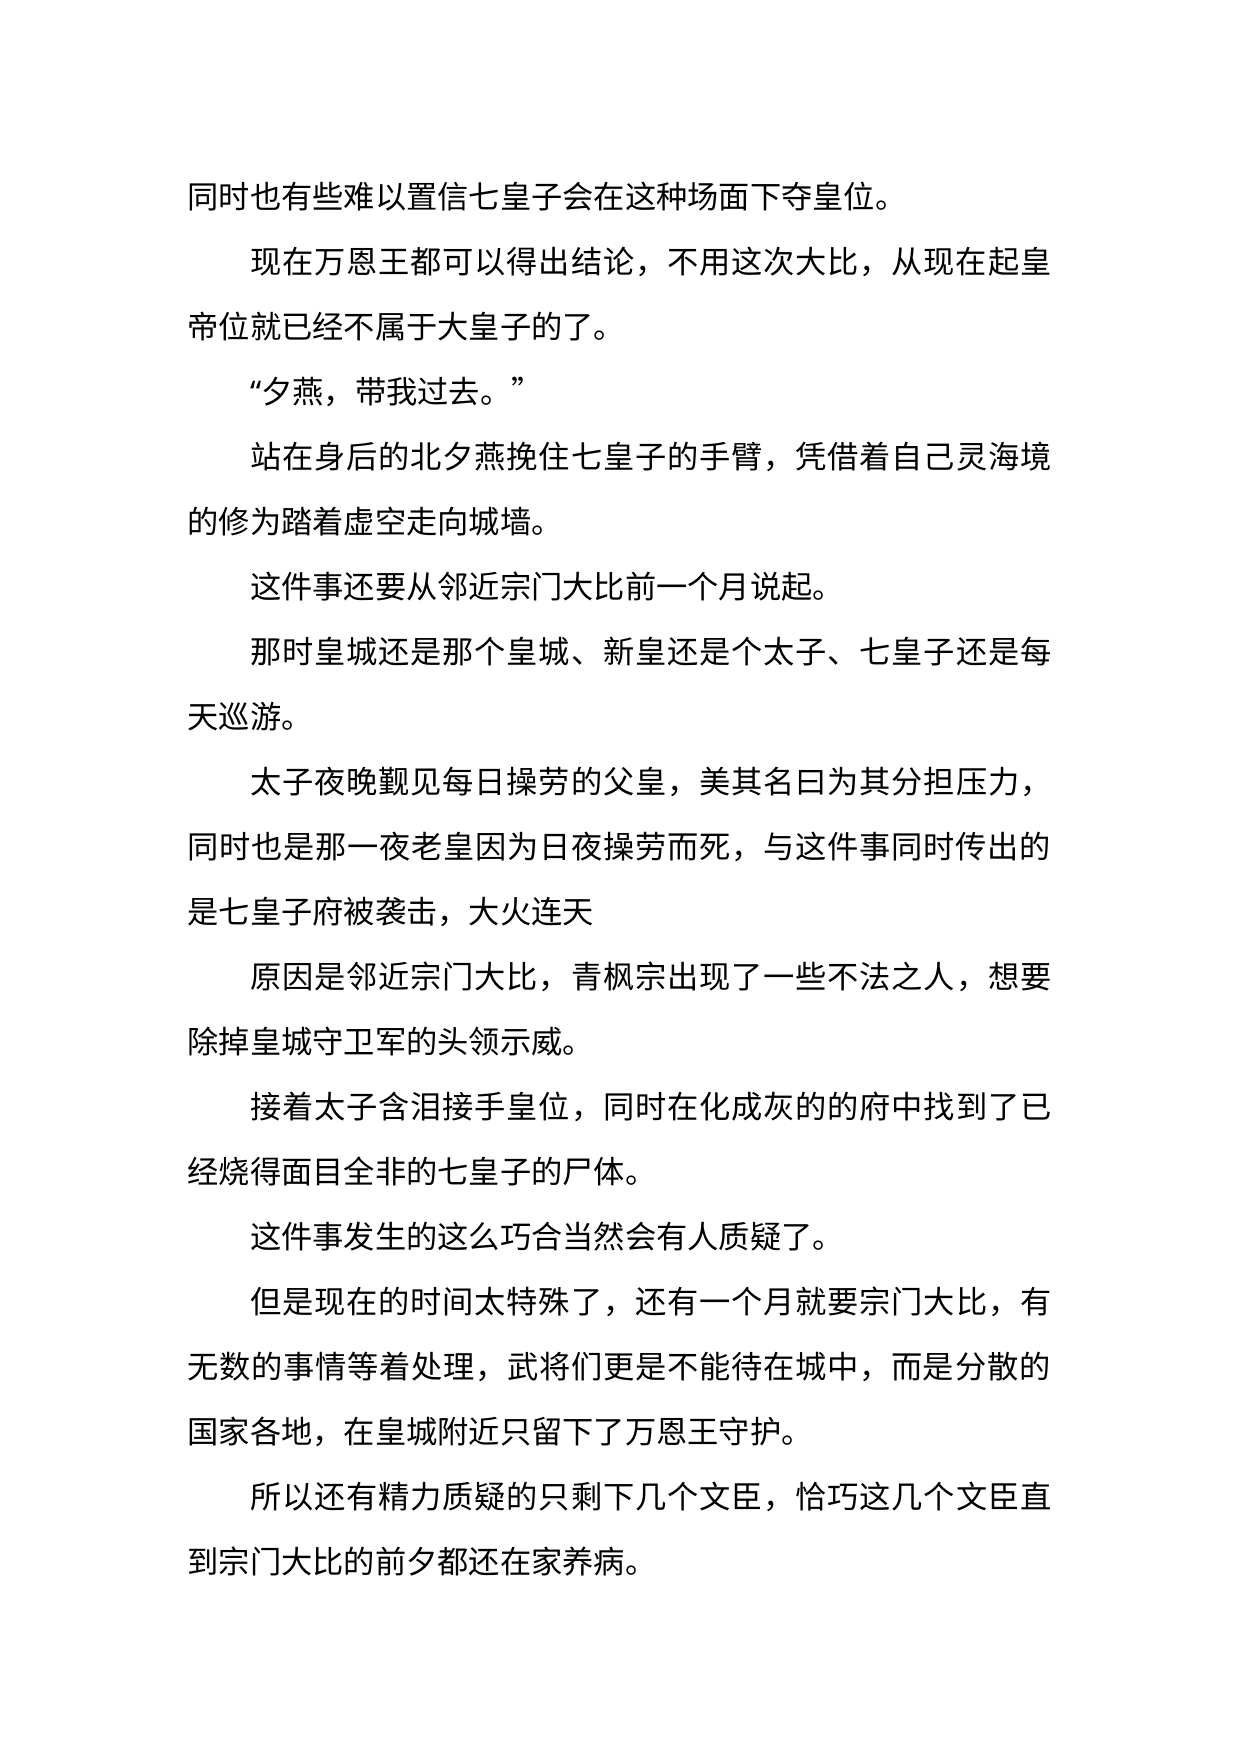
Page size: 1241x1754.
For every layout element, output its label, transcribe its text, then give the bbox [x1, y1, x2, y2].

text 那时皇城还是那个皇城、新皇还是个太子、七皇子还是每天巡游。 [187, 617, 1053, 747]
text “夕燕，带我过去。” [187, 357, 1053, 422]
text 站在身后的北夕燕挽住七皇子的手臂，凭借着自己灵海境的修为踏着虚空走向城墙。 [187, 422, 1053, 552]
text 现在万恩王都可以得出结论，不用这次大比，从现在起皇帝位就已经不属于大皇子的了。 [187, 227, 1053, 357]
text 接着太子含泪接手皇位，同时在化成灰的的府中找到了已经烧得面目全非的七皇子的尸体。 [187, 1072, 1053, 1202]
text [187, 162, 1053, 227]
text 太子夜晚觐见每日操劳的父皇，美其名曰为其分担压力，同时也是那一夜老皇因为日夜操劳而死，与这件事同时传出的是七皇子府被袭击，大火连天 [187, 747, 1053, 942]
text 所以还有精力质疑的只剩下几个文臣，恰巧这几个文臣直到宗门大比的前夕都还在家养病。 [187, 1462, 1053, 1592]
text 这件事还要从邻近宗门大比前一个月说起。 [187, 552, 1053, 617]
text 这件事发生的这么巧合当然会有人质疑了。 [187, 1202, 1053, 1267]
text 但是现在的时间太特殊了，还有一个月就要宗门大比，有无数的事情等着处理，武将们更是不能待在城中，而是分散的国家各地，在皇城附近只留下了万恩王守护。 [187, 1267, 1053, 1462]
text 原因是邻近宗门大比，青枫宗出现了一些不法之人，想要除掉皇城守卫军的头领示威。 [187, 942, 1053, 1072]
